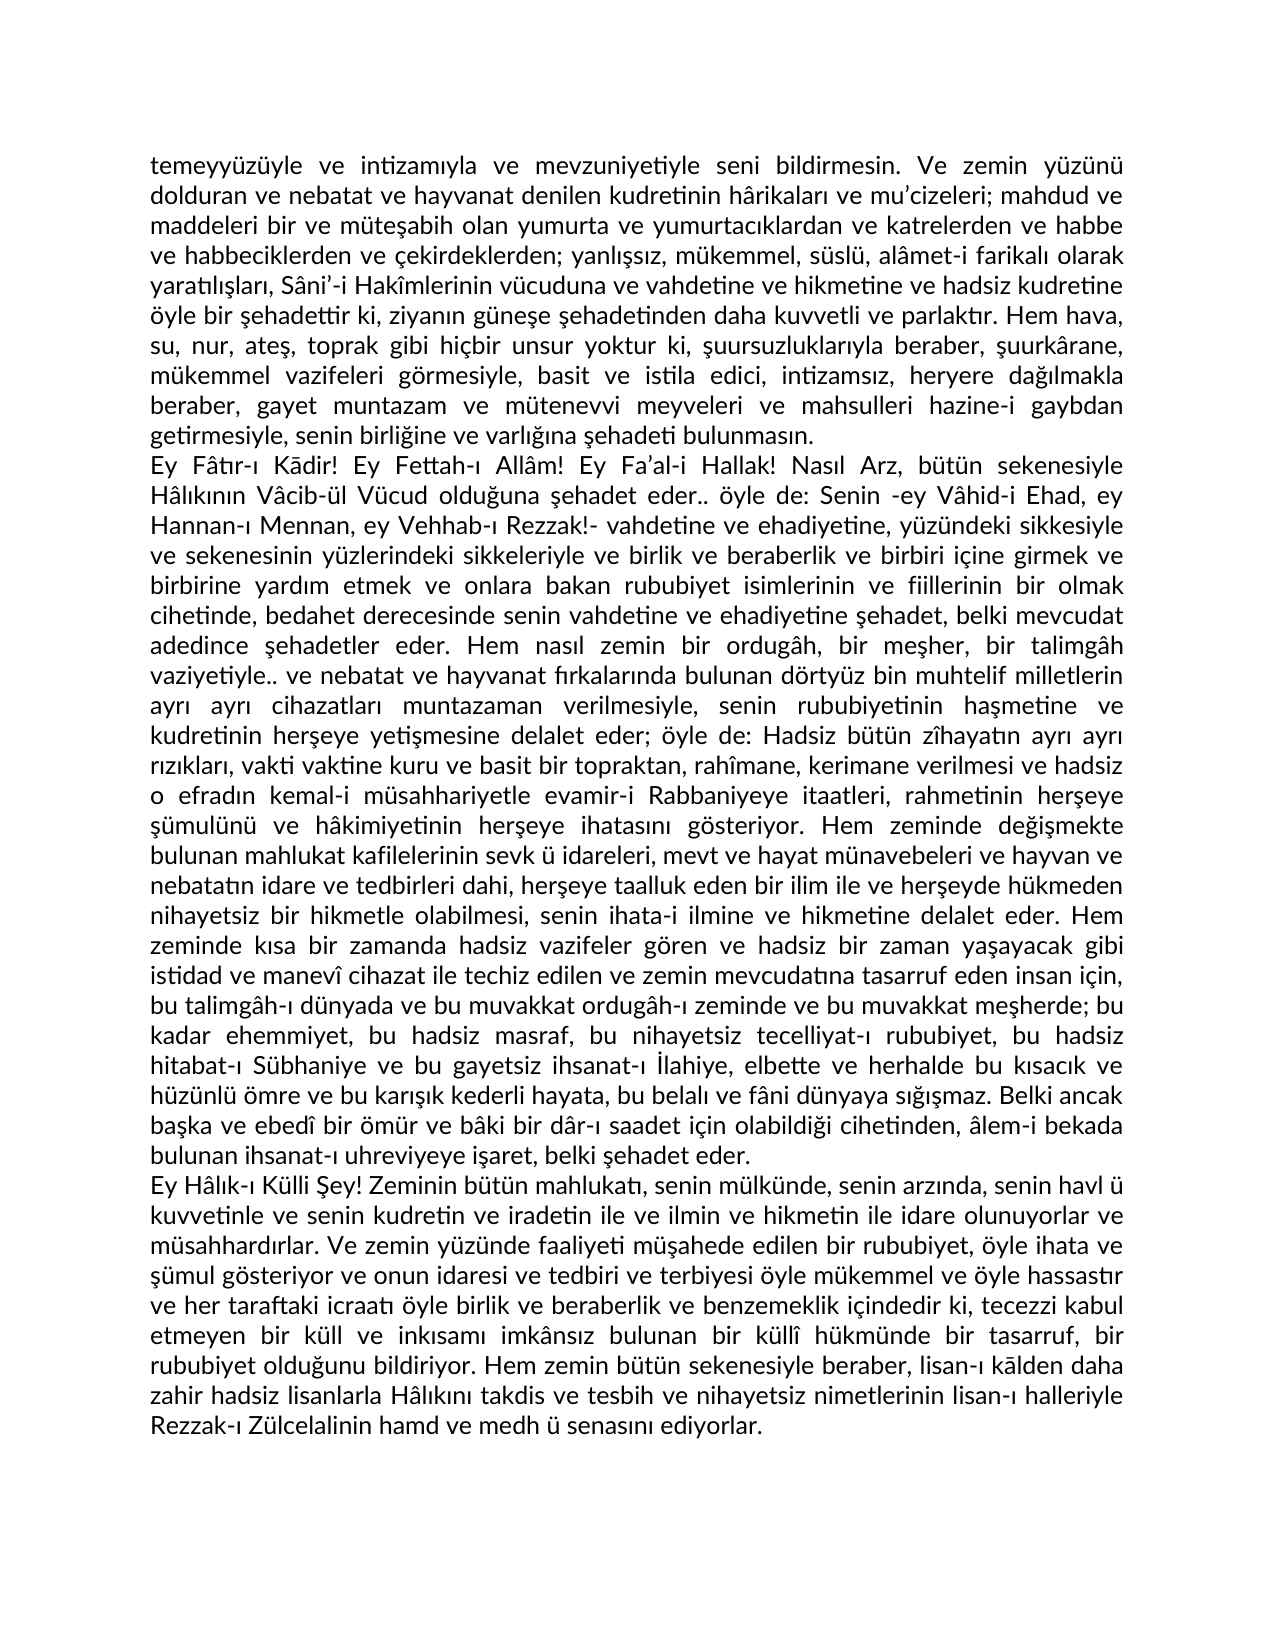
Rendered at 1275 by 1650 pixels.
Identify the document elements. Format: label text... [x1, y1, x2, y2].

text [150, 150, 1125, 450]
text Ey Fâtır-ı Kādir! Ey Fettah-ı Allâm! Ey Fa’al-i Hallak! Nasıl Arz, bütün sekenesiyle Hâlıkının Vâcib-ül Vücud olduğuna şehadet eder.. öyle de: Senin -ey Vâhid-i Ehad, ey Hannan-ı Mennan, ey Vehhab-ı Rezzak!- vahdetine ve ehadiyetine, yüzündeki sikkesiyle ve sekenesinin yüzlerindeki sikkeleriyle ve birlik ve beraberlik ve birbiri içine girmek ve birbirine yardım etmek ve onlara bakan rububiyet isimlerinin ve fiillerinin bir olmak cihetinde, bedahet derecesinde senin vahdetine ve ehadiyetine şehadet, belki mevcudat adedince şehadetler eder. Hem nasıl zemin bir ordugâh, bir meşher, bir talimgâh vaziyetiyle.. ve nebatat ve hayvanat fırkalarında bulunan dörtyüz bin muhtelif milletlerin ayrı ayrı cihazatları muntazaman verilmesiyle, senin rububiyetinin haşmetine ve kudretinin herşeye yetişmesine delalet eder; öyle de: Hadsiz bütün zîhayatın ayrı ayrı rızıkları, vakti vaktine kuru ve basit bir topraktan, rahîmane, kerimane verilmesi ve hadsiz o efradın kemal-i müsahhariyetle evamir-i Rabbaniyeye itaatleri, rahmetinin herşeye şümulünü ve hâkimiyetinin herşeye ihatasını gösteriyor. Hem zeminde değişmekte bulunan mahlukat kafilelerinin sevk ü idareleri, mevt ve hayat münavebeleri ve hayvan ve nebatatın idare ve tedbirleri dahi, herşeye taalluk eden bir ilim ile ve herşeyde hükmeden nihayetsiz bir hikmetle olabilmesi, senin ihata-i ilmine ve hikmetine delalet eder. Hem zeminde kısa bir zamanda hadsiz vazifeler gören ve hadsiz bir zaman yaşayacak gibi istidad ve manevî cihazat ile techiz edilen ve zemin mevcudatına tasarruf eden insan için, bu talimgâh-ı dünyada ve bu muvakkat ordugâh-ı zeminde ve bu muvakkat meşherde; bu kadar ehemmiyet, bu hadsiz masraf, bu nihayetsiz tecelliyat-ı rububiyet, bu hadsiz hitabat-ı Sübhaniye ve bu gayetsiz ihsanat-ı İlahiye, elbette ve herhalde bu kısacık ve hüzünlü ömre ve bu karışık kederli hayata, bu belalı ve fâni dünyaya sığışmaz. Belki ancak başka ve ebedî bir ömür ve bâki bir dâr-ı saadet için olabildiği cihetinden, âlem-i bekada bulunan ihsanat-ı uhreviyeye işaret, belki şehadet eder. [150, 450, 1125, 1170]
text Ey Hâlık-ı Külli Şey! Zeminin bütün mahlukatı, senin mülkünde, senin arzında, senin havl ü kuvvetinle ve senin kudretin ve iradetin ile ve ilmin ve hikmetin ile idare olunuyorlar ve müsahhardırlar. Ve zemin yüzünde faaliyeti müşahede edilen bir rububiyet, öyle ihata ve şümul gösteriyor ve onun idaresi ve tedbiri ve terbiyesi öyle mükemmel ve öyle hassastır ve her taraftaki icraatı öyle birlik ve beraberlik ve benzemeklik içindedir ki, tecezzi kabul etmeyen bir küll ve inkısamı imkânsız bulunan bir küllî hükmünde bir tasarruf, bir rububiyet olduğunu bildiriyor. Hem zemin bütün sekenesiyle beraber, lisan-ı kālden daha zahir hadsiz lisanlarla Hâlıkını takdis ve tesbih ve nihayetsiz nimetlerinin lisan-ı halleriyle Rezzak-ı Zülcelalinin hamd ve medh ü senasını ediyorlar. [150, 1170, 1125, 1440]
